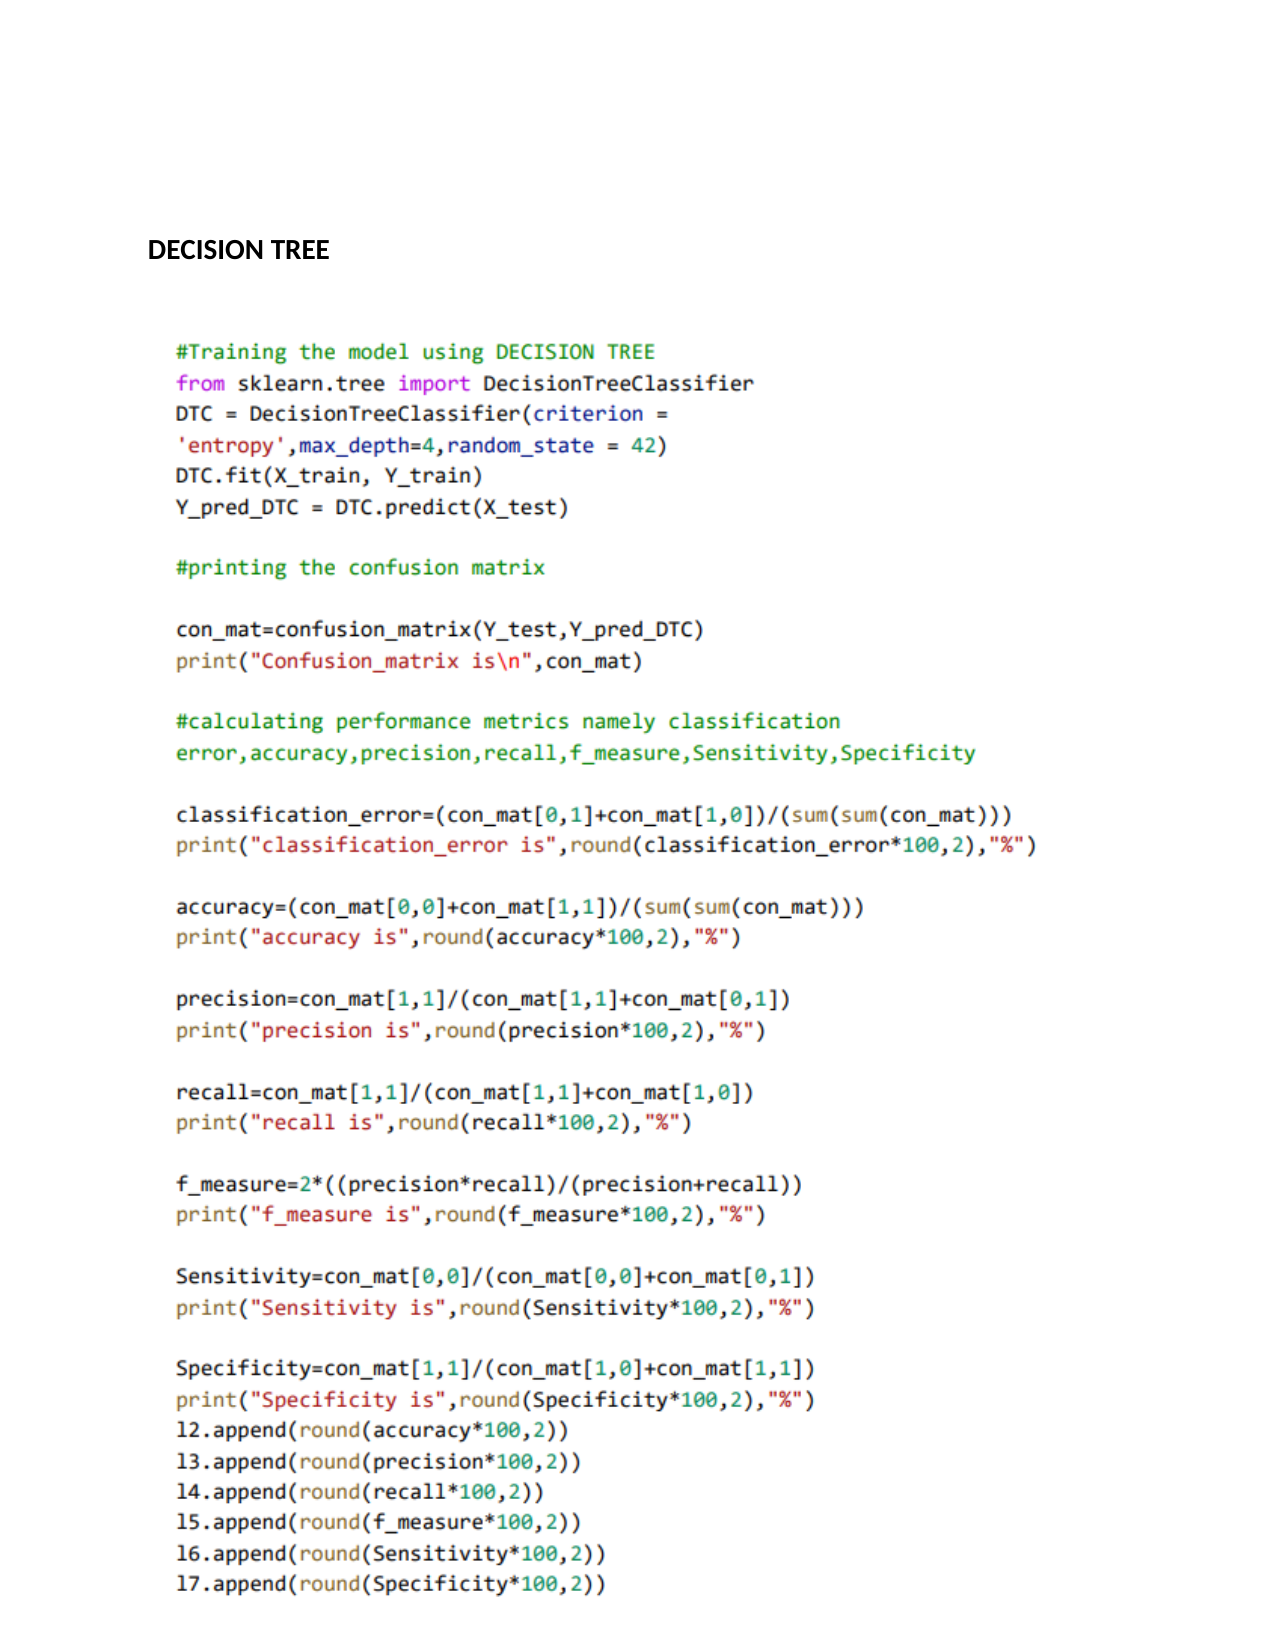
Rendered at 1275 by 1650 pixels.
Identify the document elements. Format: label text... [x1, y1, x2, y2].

text DECISION TREE [148, 231, 1167, 267]
picture [50, 338, 1178, 1597]
